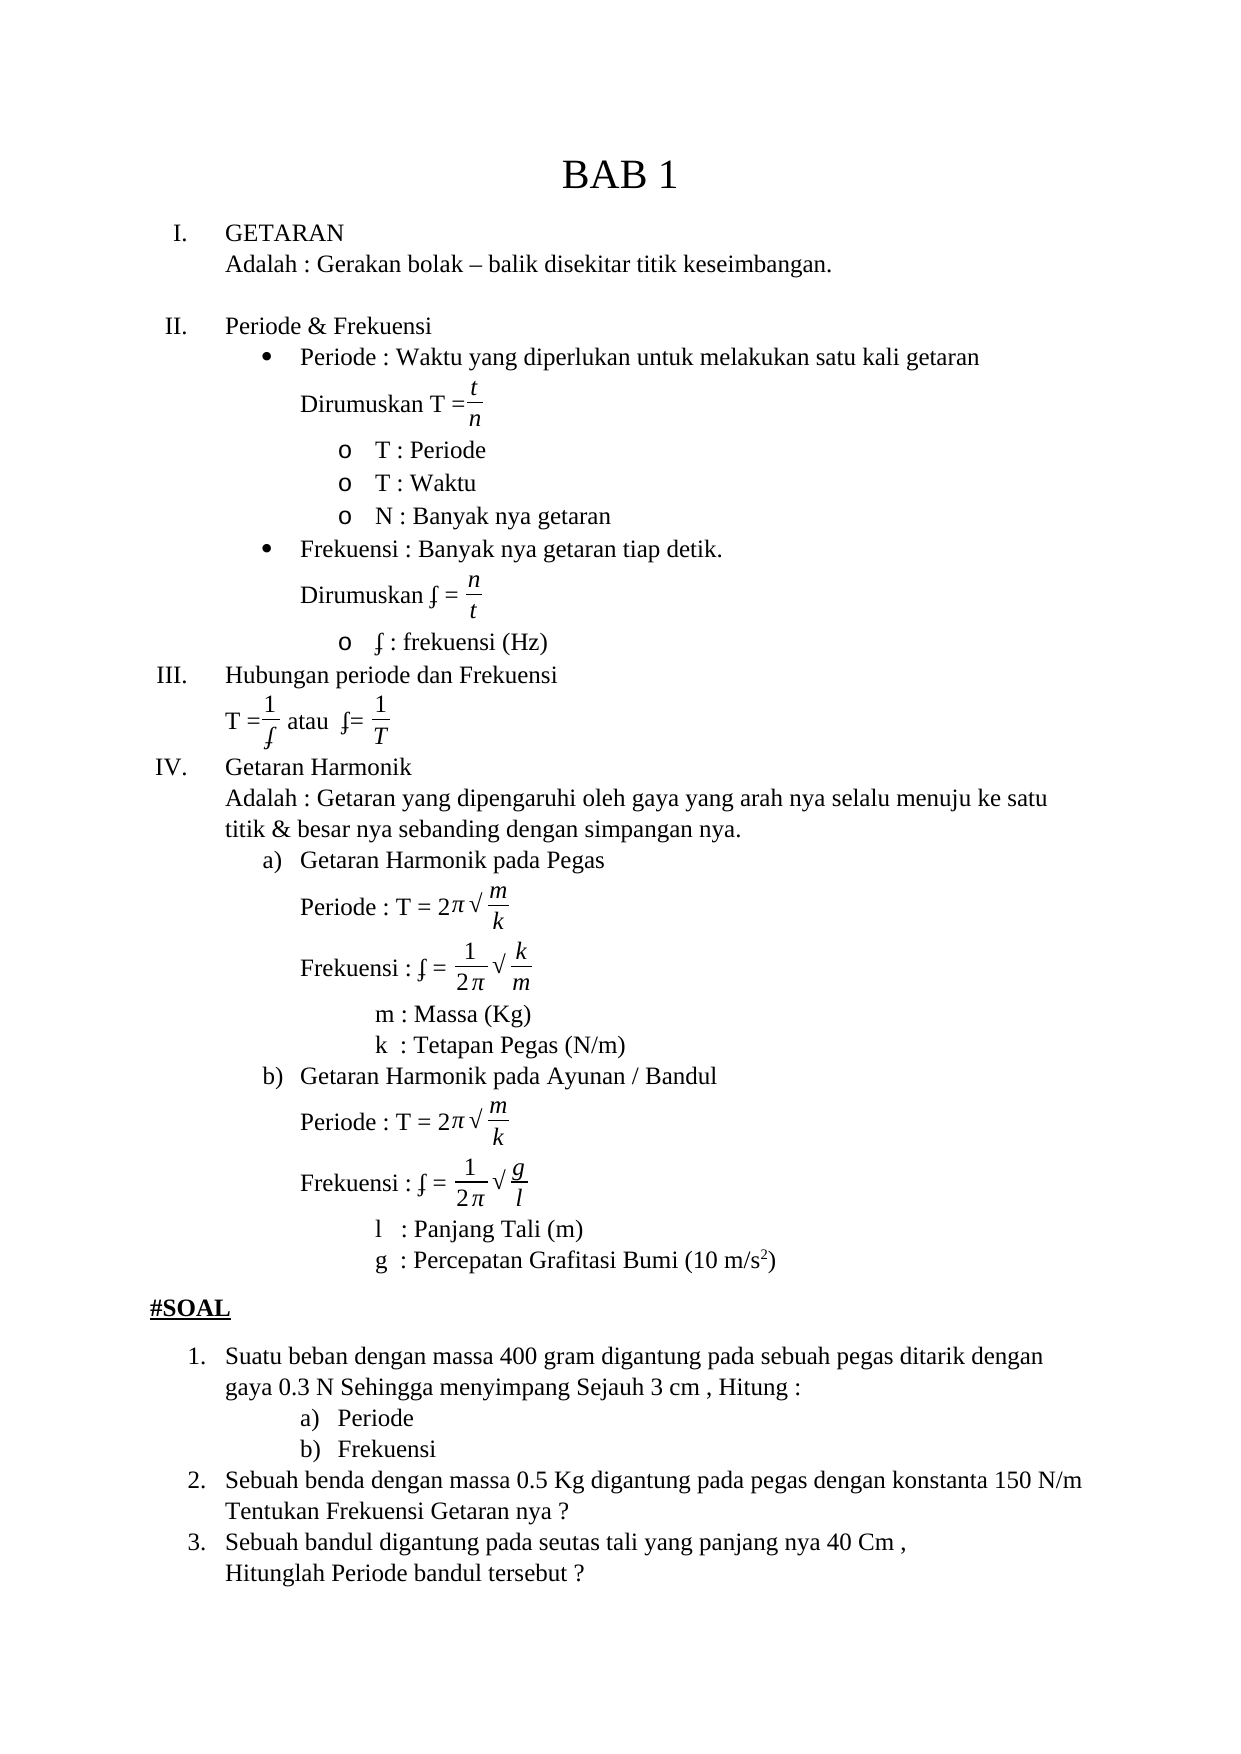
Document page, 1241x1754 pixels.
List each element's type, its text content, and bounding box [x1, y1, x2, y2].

text BAB 1 [150, 150, 1090, 198]
list T : Periode [337, 435, 1090, 466]
list Dirumuskan ʄ = [300, 566, 1090, 624]
list Getaran Harmonik pada Ayunan / Bandul [262, 1061, 1090, 1090]
list Adalah : Gerakan bolak – balik disekitar titik keseimbangan. [225, 249, 1090, 278]
list Hitunglah Periode bandul tersebut ? [225, 1558, 1090, 1587]
list Frekuensi [300, 1434, 1090, 1463]
list Getaran Harmonik [187, 752, 1090, 781]
list Frekuensi : ʄ = [300, 938, 1090, 997]
list N : Banyak nya getaran [337, 501, 1090, 532]
list Adalah : Getaran yang dipengaruhi oleh gaya yang arah nya selalu menuju ke satu titik & besar nya sebanding dengan simpangan nya. [225, 783, 1090, 843]
list Periode [300, 1403, 1090, 1432]
list T = atau ʄ= [225, 691, 1090, 750]
list Periode : T = 2 [300, 1092, 1090, 1151]
list Dirumuskan T = [300, 373, 1090, 432]
list Getaran Harmonik pada Pegas [262, 845, 1090, 874]
list l : Panjang Tali (m) [300, 1214, 1090, 1243]
list g : Percepatan Grafitasi Bumi (10 m/s2) [300, 1246, 1090, 1274]
list Frekuensi : Banyak nya getaran tiap detik. [262, 534, 1090, 563]
list ʄ : frekuensi (Hz) [337, 627, 1090, 658]
list Periode : Waktu yang diperlukan untuk melakukan satu kali getaran [262, 342, 1090, 371]
text #SOAL [150, 1293, 1090, 1322]
list Sebuah bandul digantung pada seutas tali yang panjang nya 40 Cm , [187, 1527, 1090, 1556]
list Periode & Frekuensi [187, 311, 1090, 340]
list m : Massa (Kg) [300, 999, 1090, 1028]
list T : Waktu [337, 468, 1090, 499]
list Sebuah benda dengan massa 0.5 Kg digantung pada pegas dengan konstanta 150 N/m Tentukan Frekuensi Getaran nya ? [187, 1465, 1090, 1525]
list Hubungan periode dan Frekuensi [187, 660, 1090, 689]
list Periode : T = 2 [300, 876, 1090, 935]
list Frekuensi : ʄ = [300, 1153, 1090, 1212]
list Suatu beban dengan massa 400 gram digantung pada sebuah pegas ditarik dengan gaya 0.3 N Sehingga menyimpang Sejauh 3 cm , Hitung : [187, 1341, 1090, 1401]
list k : Tetapan Pegas (N/m) [300, 1030, 1090, 1059]
list GETARAN [187, 218, 1090, 247]
